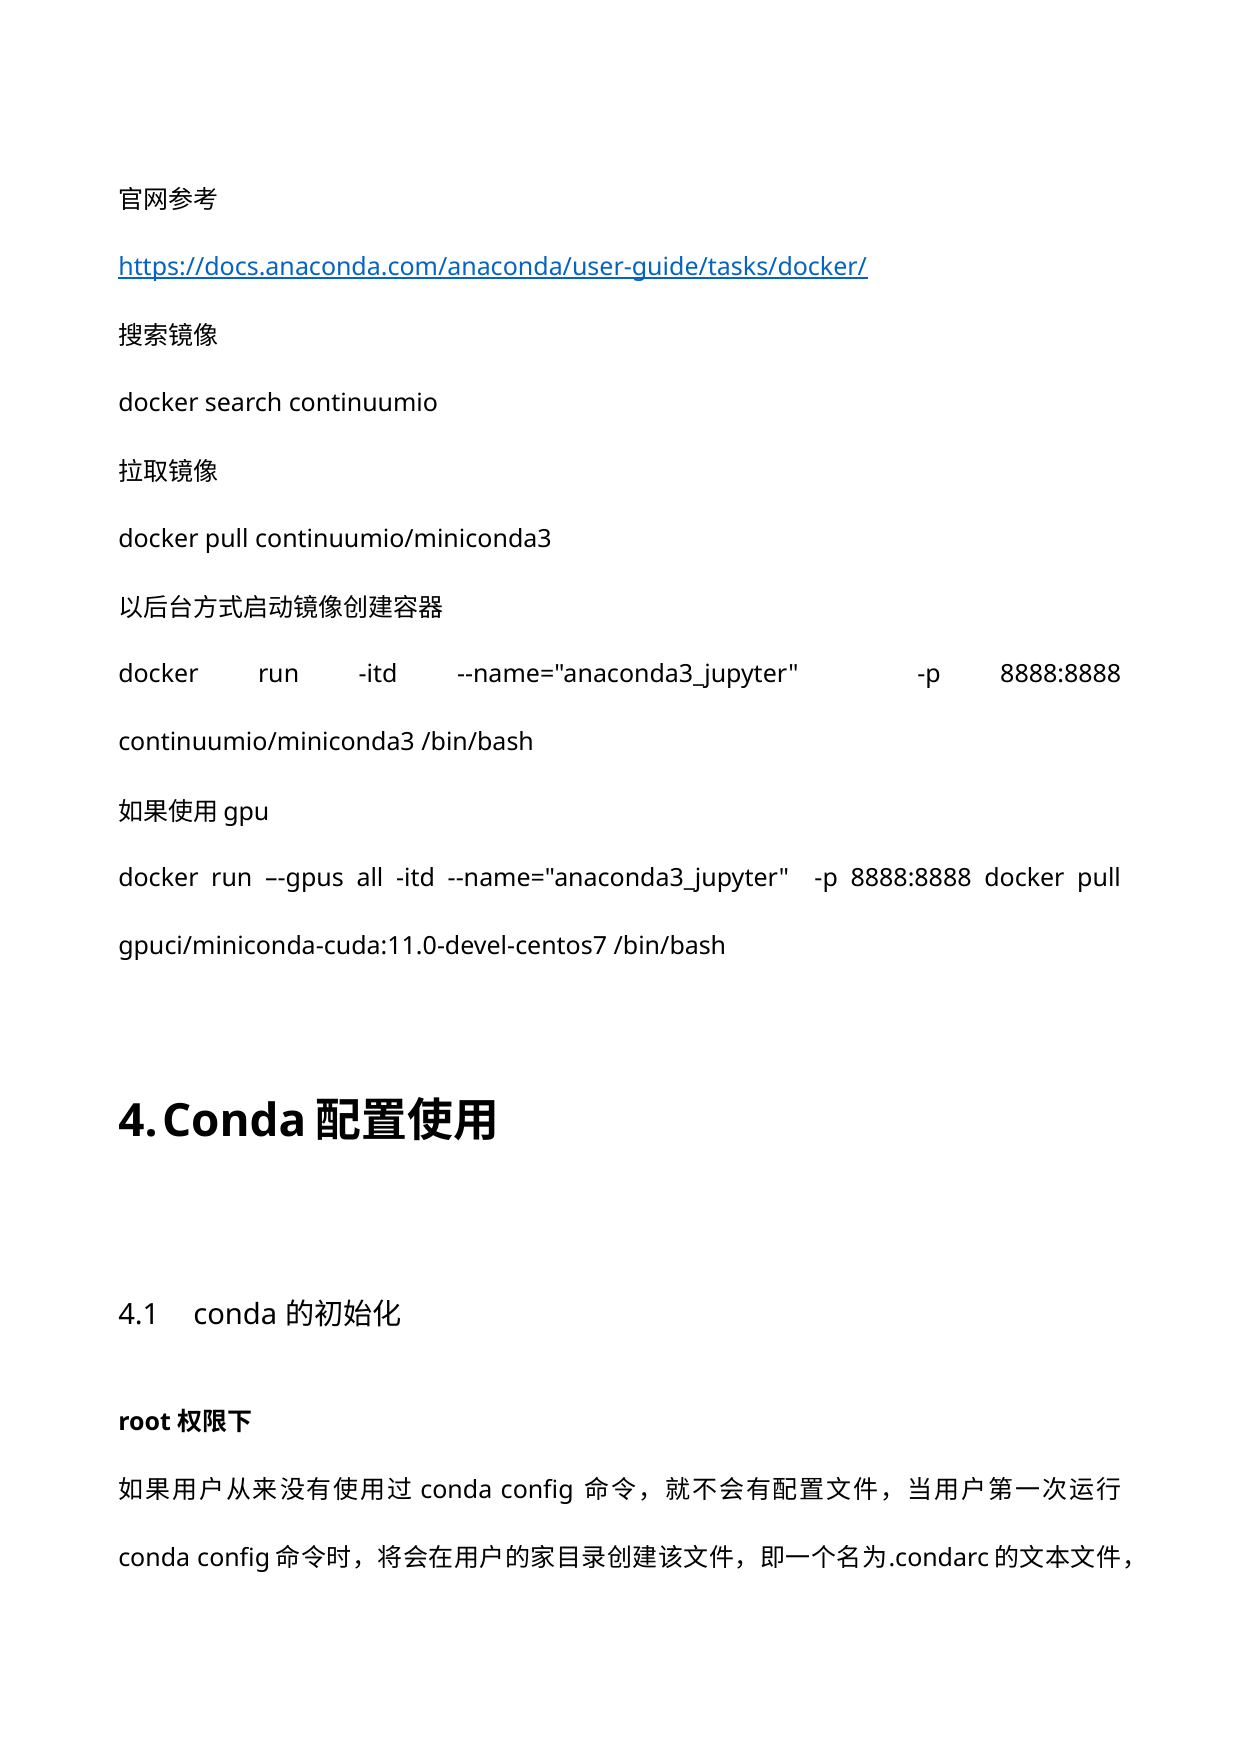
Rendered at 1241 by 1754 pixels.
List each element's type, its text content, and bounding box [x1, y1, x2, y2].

text https://docs.anaconda.com/anaconda/user-guide/tasks/docker/ [118, 232, 1122, 300]
text root 权限下 [118, 1386, 1122, 1454]
text docker run -itd --name="anaconda3_jupyter" -p 8888:8888 continuumio/miniconda3 /bin/bash [118, 639, 1122, 775]
subtitle Conda配置使用 [118, 1082, 1122, 1150]
text docker run –-gpus all -itd --name="anaconda3_jupyter" -p 8888:8888 docker pull gpuci/miniconda-cuda:11.0-devel-centos7 /bin/bash [118, 843, 1122, 979]
text 搜索镜像 [118, 300, 1122, 368]
text docker pull continuumio/miniconda3 [118, 503, 1122, 571]
text 以后台方式启动镜像创建容器 [118, 571, 1122, 639]
text 官网参考 [118, 164, 1122, 232]
subtitle conda 的初始化 [118, 1278, 1122, 1346]
text 如果用户从来没有使用过conda config 命令，就不会有配置文件，当用户第一次运行 conda config命令时，将会在用户的家目录创建该文件，即一个名为.condarc的文本文件，一般表示 conda 应用程序的配置文件，在用户的家目录之下： [118, 1454, 1122, 1590]
text 拉取镜像 [118, 436, 1122, 503]
text docker search continuumio [118, 368, 1122, 436]
text 如果使用gpu [118, 775, 1122, 843]
